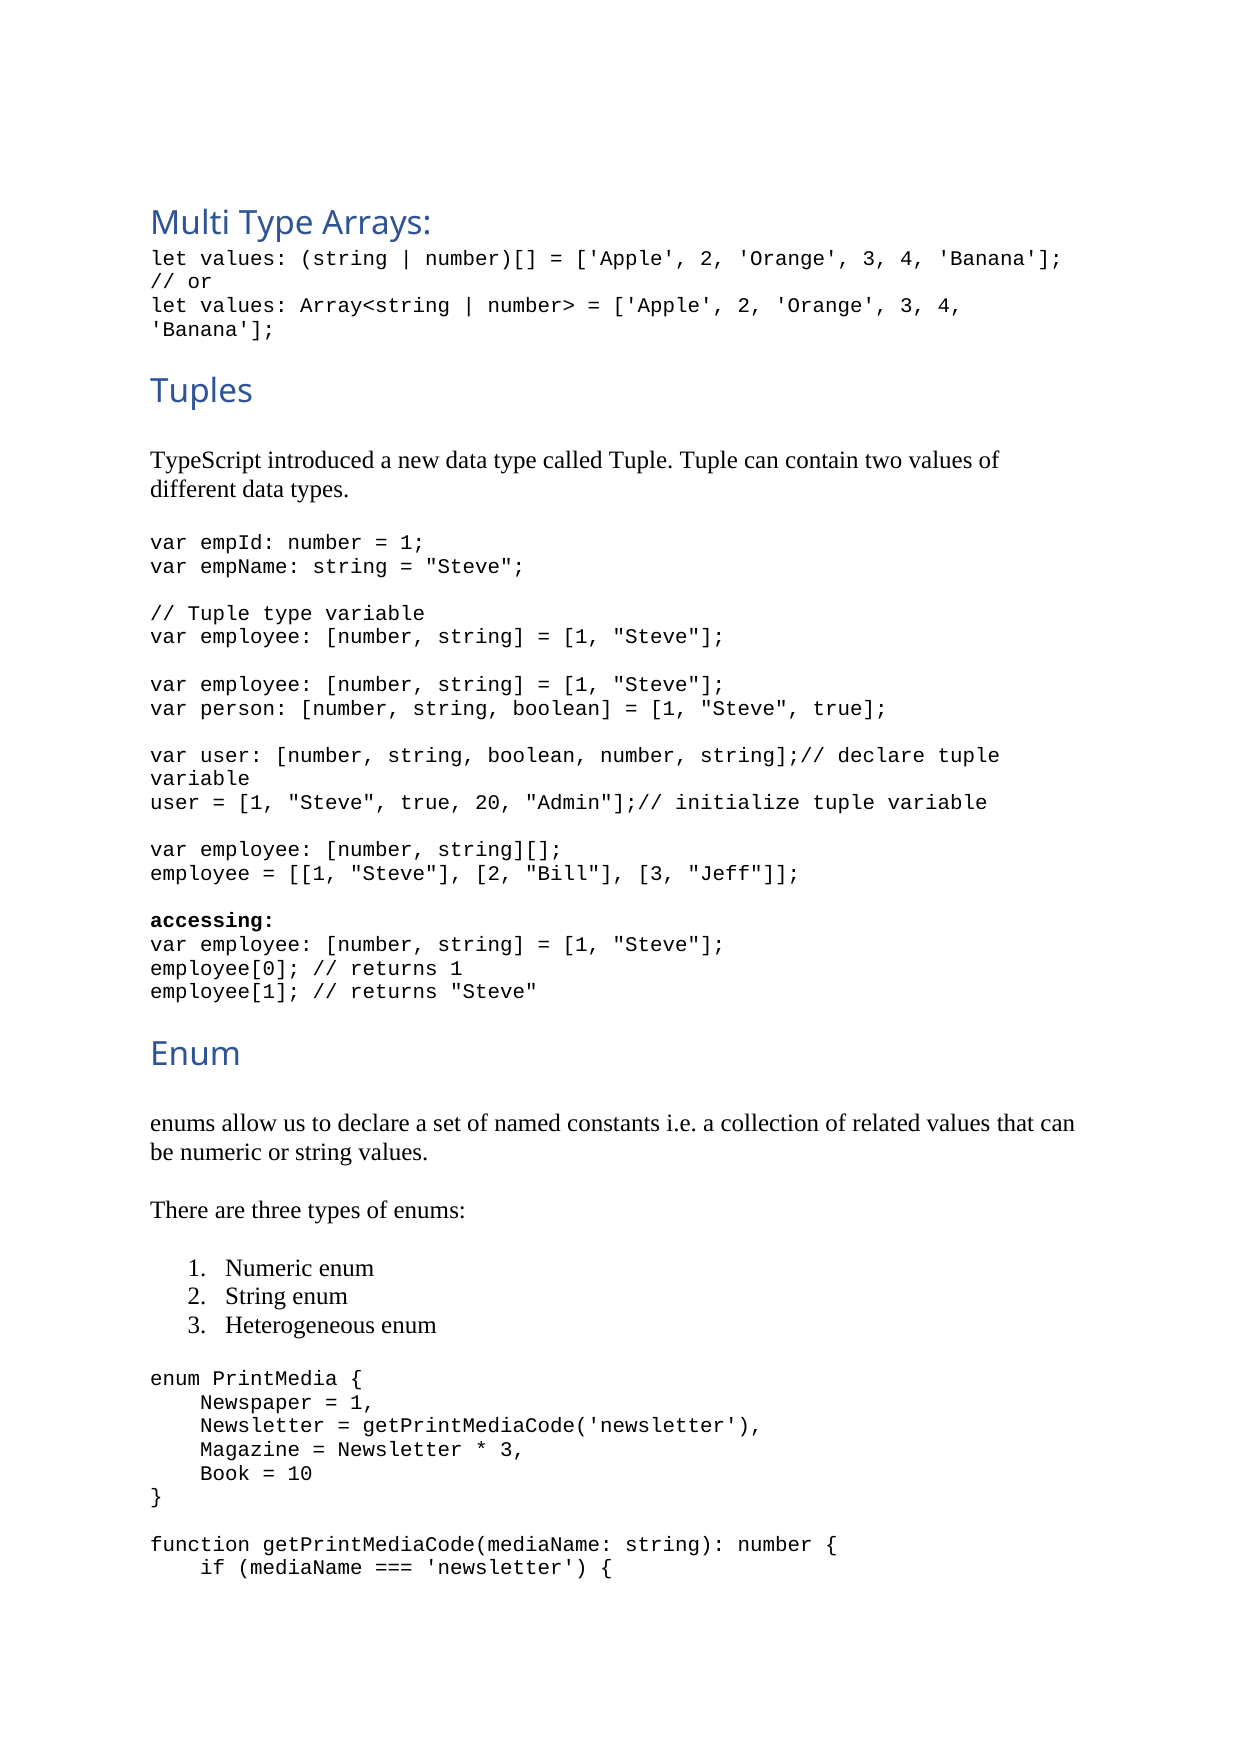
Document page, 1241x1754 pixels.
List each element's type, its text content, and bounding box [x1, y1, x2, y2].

text Book = 10 [150, 1463, 1090, 1486]
text var empName: string = "Steve"; [150, 556, 1090, 579]
subtitle Tuples [150, 367, 1090, 413]
text let values: Array<string | number> = ['Apple', 2, 'Orange', 3, 4, 'Banana']; [150, 295, 1090, 342]
list Numeric enum [187, 1253, 1090, 1281]
text var employee: [number, string][]; [150, 839, 1090, 863]
text if (mediaName === 'newsletter') { [150, 1557, 1090, 1581]
text accessing: [150, 910, 1090, 934]
text user = [1, "Steve", true, 20, "Admin"];// initialize tuple variable [150, 792, 1090, 816]
text function getPrintMediaCode(mediaName: string): number { [150, 1533, 1090, 1557]
text var employee: [number, string] = [1, "Steve"]; [150, 627, 1090, 650]
text enums allow us to declare a set of named constants i.e. a collection of related values that can be numeric or string values. [150, 1108, 1090, 1166]
subtitle Multi Type Arrays: [150, 199, 1090, 244]
text var employee: [number, string] = [1, "Steve"]; [150, 674, 1090, 697]
text There are three types of enums: [150, 1195, 1090, 1223]
text var employee: [number, string] = [1, "Steve"]; [150, 934, 1090, 958]
subtitle Enum [150, 1030, 1090, 1075]
text enum PrintMedia { [150, 1368, 1090, 1392]
text let values: (string | number)[] = ['Apple', 2, 'Orange', 3, 4, 'Banana']; [150, 248, 1090, 271]
text Newsletter = getPrintMediaCode('newsletter'), [150, 1415, 1090, 1439]
text // or [150, 271, 1090, 295]
text employee[0]; // returns 1 [150, 958, 1090, 981]
list String enum [187, 1281, 1090, 1310]
text employee[1]; // returns "Steve" [150, 981, 1090, 1005]
list Heterogeneous enum [187, 1310, 1090, 1339]
text var user: [number, string, boolean, number, string];// declare tuple variable [150, 745, 1090, 792]
text var empId: number = 1; [150, 532, 1090, 556]
text } [150, 1486, 1090, 1510]
text Magazine = Newsletter * 3, [150, 1439, 1090, 1463]
text TypeScript introduced a new data type called Tuple. Tuple can contain two values of different data types. [150, 445, 1090, 503]
text employee = [[1, "Steve"], [2, "Bill"], [3, "Jeff"]]; [150, 863, 1090, 887]
text // Tuple type variable [150, 603, 1090, 627]
text var person: [number, string, boolean] = [1, "Steve", true]; [150, 697, 1090, 721]
text Newspaper = 1, [150, 1392, 1090, 1415]
